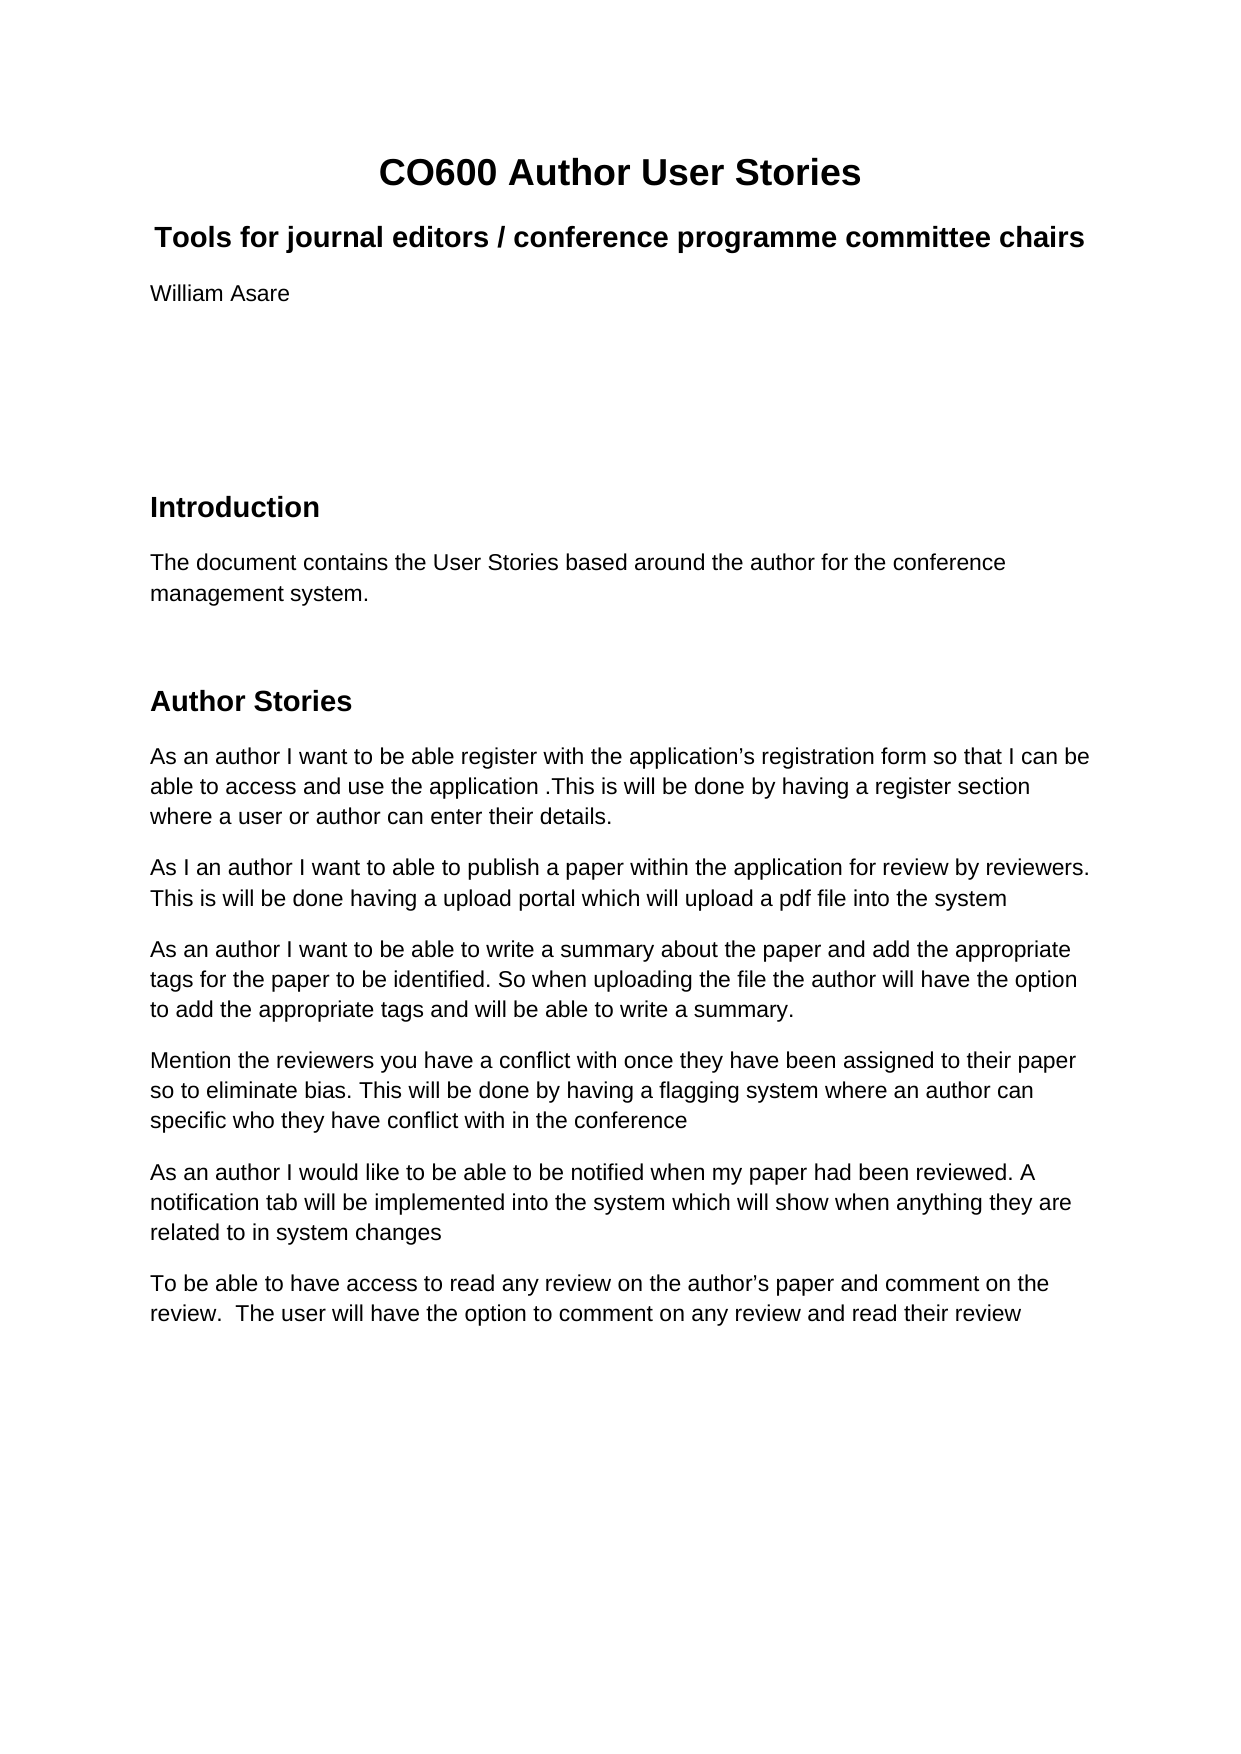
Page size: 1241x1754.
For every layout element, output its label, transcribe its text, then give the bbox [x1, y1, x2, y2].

text To be able to have access to read any review on the author’s paper and comment on the review. The user will have the option to comment on any review and read their review [150, 1270, 1090, 1327]
text Author Stories [150, 683, 1090, 717]
text As an author I want to be able register with the application’s registration form so that I can be able to access and use the application .This is will be done by having a register section where a user or author can enter their details. [150, 743, 1090, 830]
text William Asare [150, 280, 1090, 306]
text The document contains the User Stories based around the author for the conference management system. [150, 549, 1090, 606]
text Mention the reviewers you have a conflict with once they have been assigned to their paper so to eliminate bias. This will be done by having a flagging system where an author can specific who they have conflict with in the conference [150, 1047, 1090, 1134]
text Introduction [150, 490, 1090, 523]
text Tools for journal editors / conference programme committee chairs [150, 220, 1090, 254]
text CO600 Author User Stories [150, 150, 1090, 193]
text As I an author I want to able to publish a paper within the application for review by reviewers. This is will be done having a upload portal which will upload a pdf file into the system [150, 854, 1090, 911]
text As an author I want to be able to write a summary about the paper and add the appropriate tags for the paper to be identified. So when uploading the file the author will have the option to add the appropriate tags and will be able to write a summary. [150, 936, 1090, 1022]
text As an author I would like to be able to be notified when my paper had been reviewed. A notification tab will be implemented into the system which will show when anything they are related to in system changes [150, 1158, 1090, 1245]
